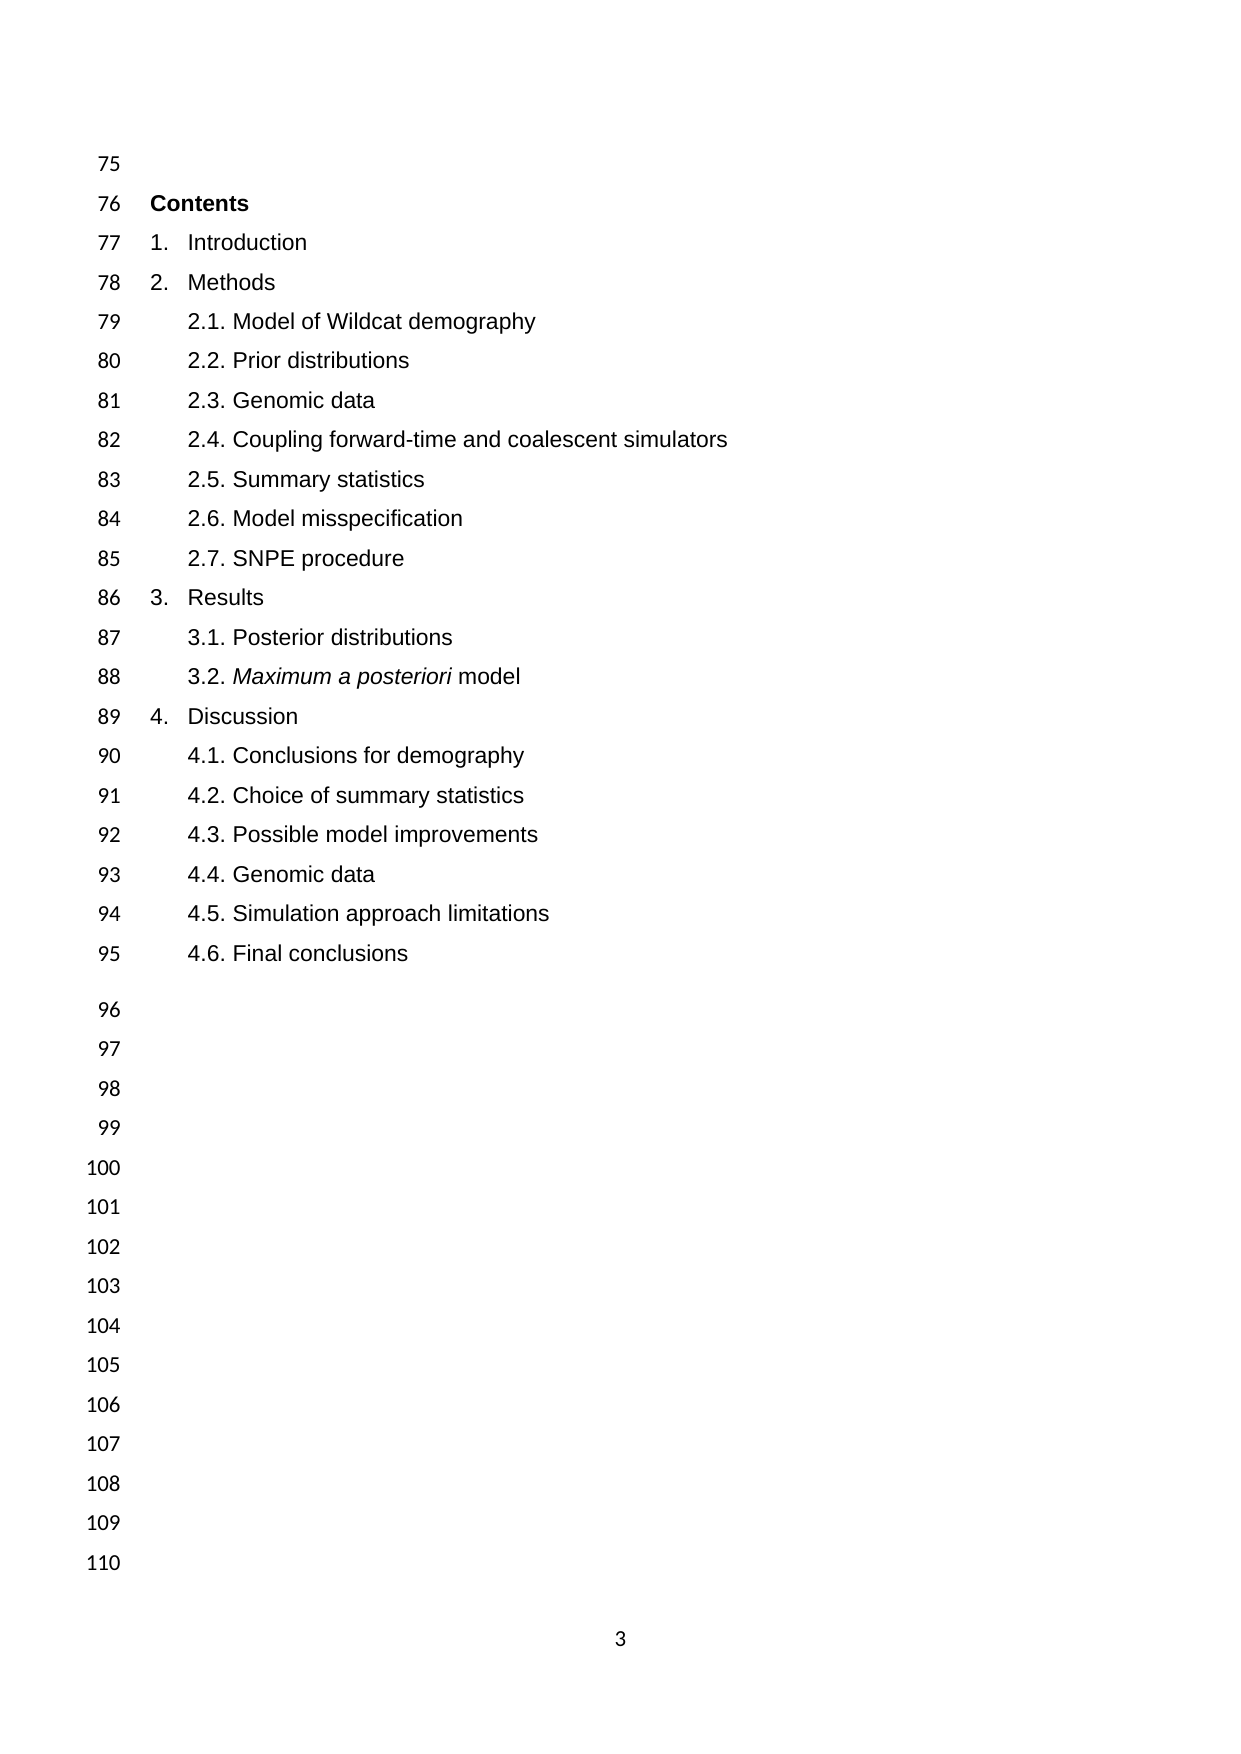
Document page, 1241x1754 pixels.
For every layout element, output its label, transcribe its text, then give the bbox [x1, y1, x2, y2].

list Model misspecification [187, 505, 1090, 532]
list Introduction [150, 229, 1090, 255]
list Maximum a posteriori model [187, 663, 1090, 689]
text Contents [150, 189, 1090, 216]
list Summary statistics [187, 466, 1090, 492]
list Coupling forward-time and coalescent simulators [187, 426, 1090, 453]
list Posterior distributions [187, 624, 1090, 650]
list Model of Wildcat demography [187, 308, 1090, 334]
list Genomic data [187, 861, 1090, 887]
list Final conclusions [187, 939, 1090, 966]
list Conclusions for demography [187, 742, 1090, 768]
list Possible model improvements [187, 821, 1090, 847]
list Results [150, 584, 1090, 611]
list Genomic data [187, 387, 1090, 413]
list SNPE procedure [187, 545, 1090, 571]
list Discussion [150, 703, 1090, 729]
list Simulation approach limitations [187, 900, 1090, 926]
list Prior distributions [187, 347, 1090, 374]
list Choice of summary statistics [187, 782, 1090, 808]
list Methods [150, 268, 1090, 295]
